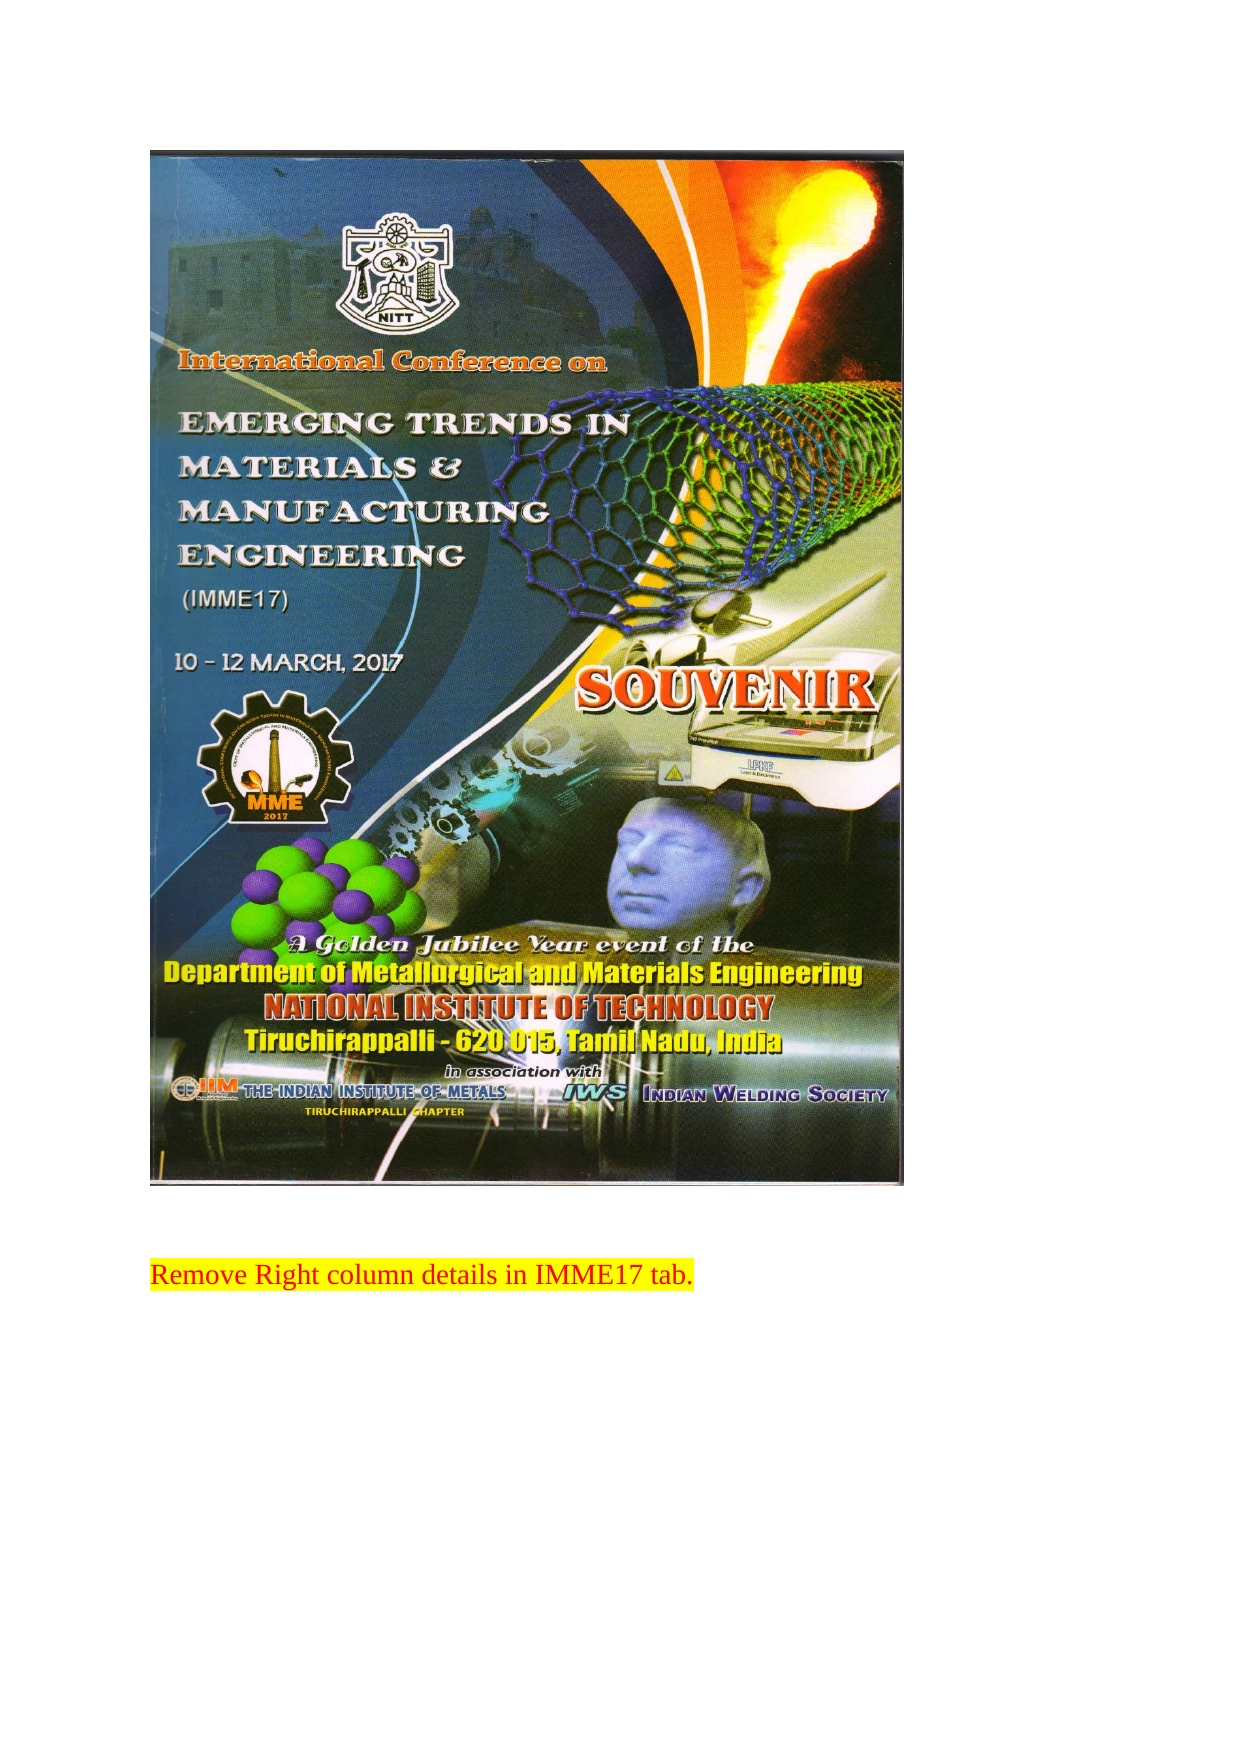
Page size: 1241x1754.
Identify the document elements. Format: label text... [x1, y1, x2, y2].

text Remove Right column details in IMME17 tab. [150, 1257, 1090, 1291]
picture [150, 150, 904, 1186]
